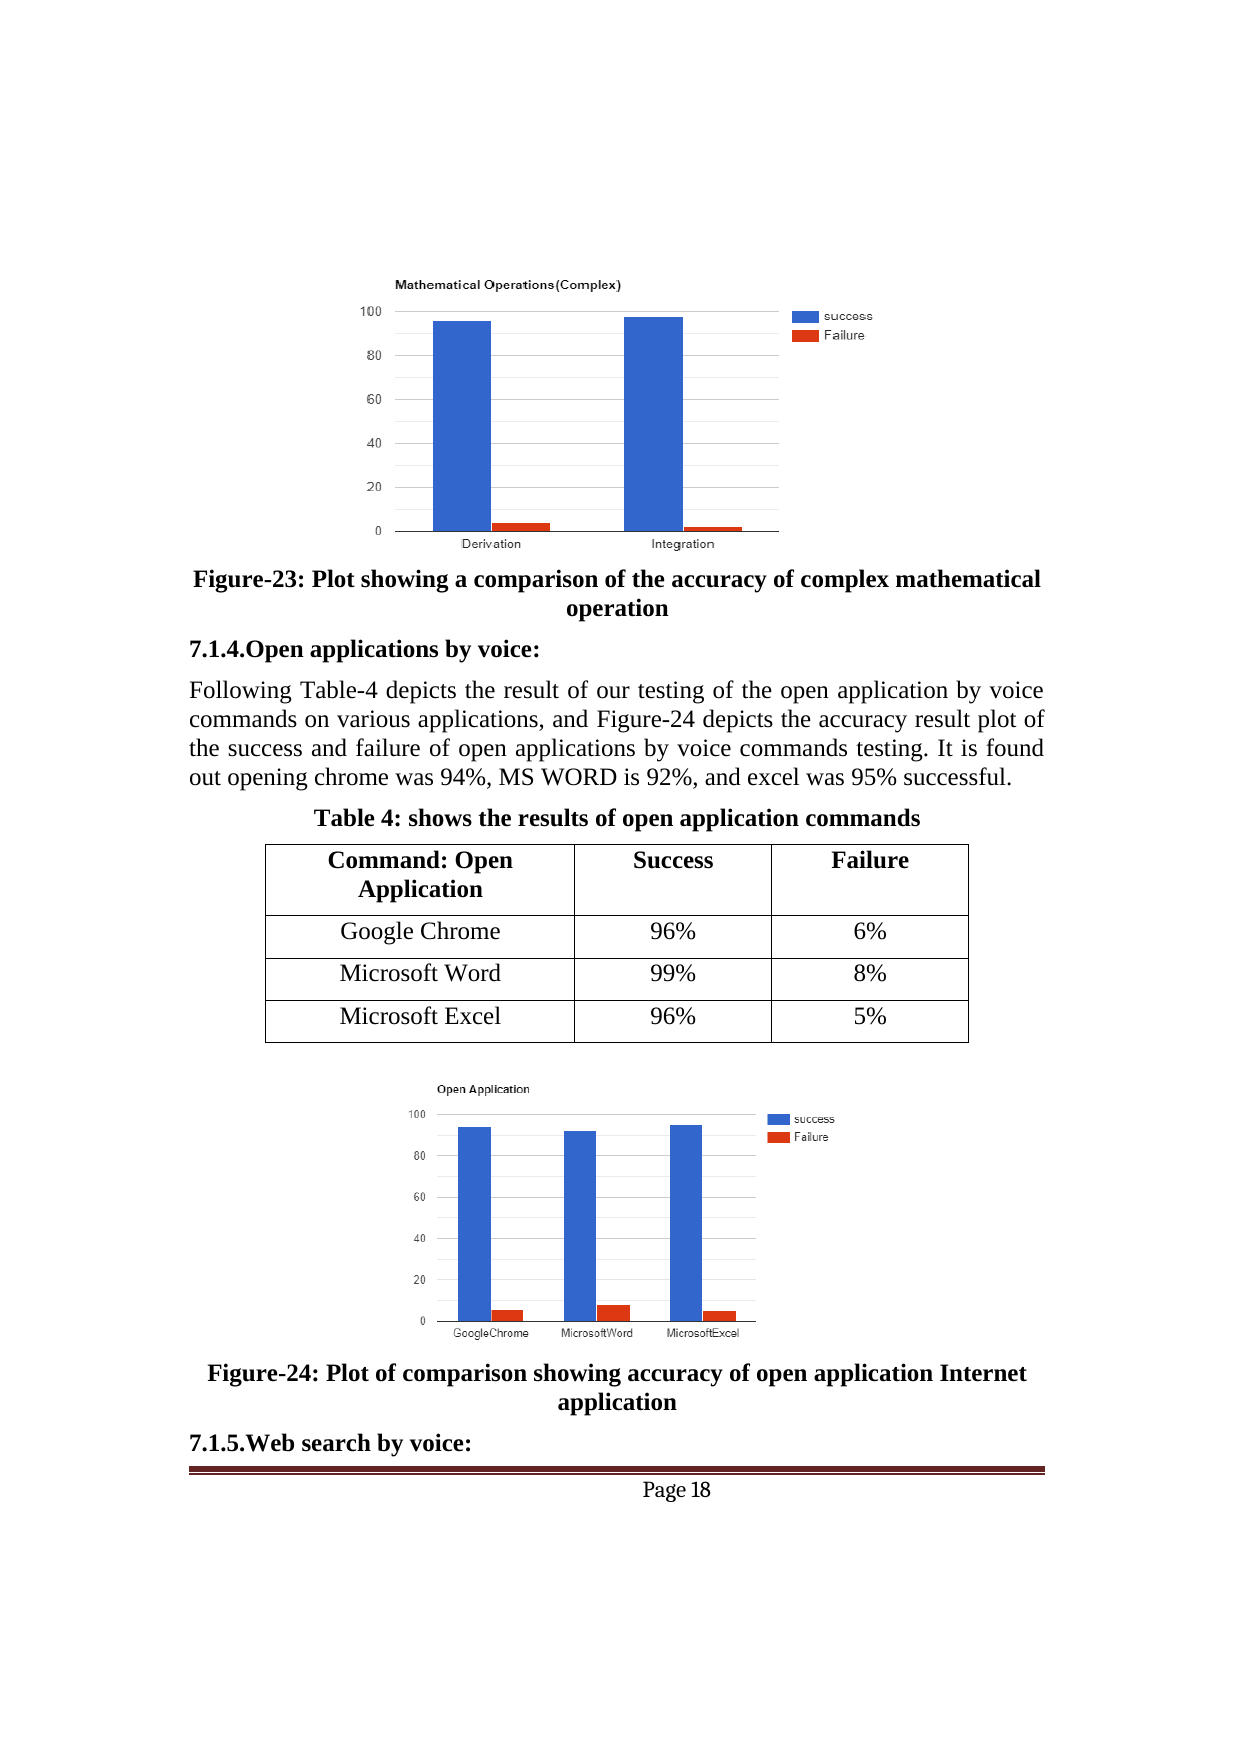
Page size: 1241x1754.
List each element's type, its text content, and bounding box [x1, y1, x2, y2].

text Figure-23: Plot showing a comparison of the accuracy of complex mathematical operation [668, 564, 1045, 622]
table_cell 5% [772, 1001, 968, 1042]
table_cell 99% [575, 959, 771, 1000]
text Figure-24: Plot of comparison showing accuracy of open application Internet application [189, 1358, 1045, 1416]
picture [354, 265, 880, 552]
text 7.1.5.Web search by voice: [189, 1428, 1045, 1457]
table_cell Google Chrome [266, 916, 574, 957]
text Following Table-4 depicts the result of our testing of the open application by voice commands on various applications, and Figure-24 depicts the accuracy result plot of the success and failure of open applications by voice commands testing. It is found out opening chrome was 94%, MS WORD is 92%, and excel was 95% successful. [189, 675, 1045, 790]
table_cell 96% [575, 916, 771, 957]
table_header Success [575, 845, 771, 915]
text 7.1.4.Open applications by voice: [189, 634, 1045, 663]
table_cell 8% [772, 959, 968, 1000]
table_cell 6% [772, 916, 968, 957]
table_header Command: Open Application [266, 845, 574, 915]
table_cell Microsoft Word [266, 959, 574, 1000]
text Figure-23: Plot showing a comparison of the accuracy of complex mathematical operation [189, 564, 566, 622]
text Table 4: shows the results of open application commands [189, 803, 1045, 832]
table_cell 96% [575, 1001, 771, 1042]
picture [396, 1065, 838, 1346]
table_cell Microsoft Excel [266, 1001, 574, 1042]
table_header Failure [772, 845, 968, 915]
